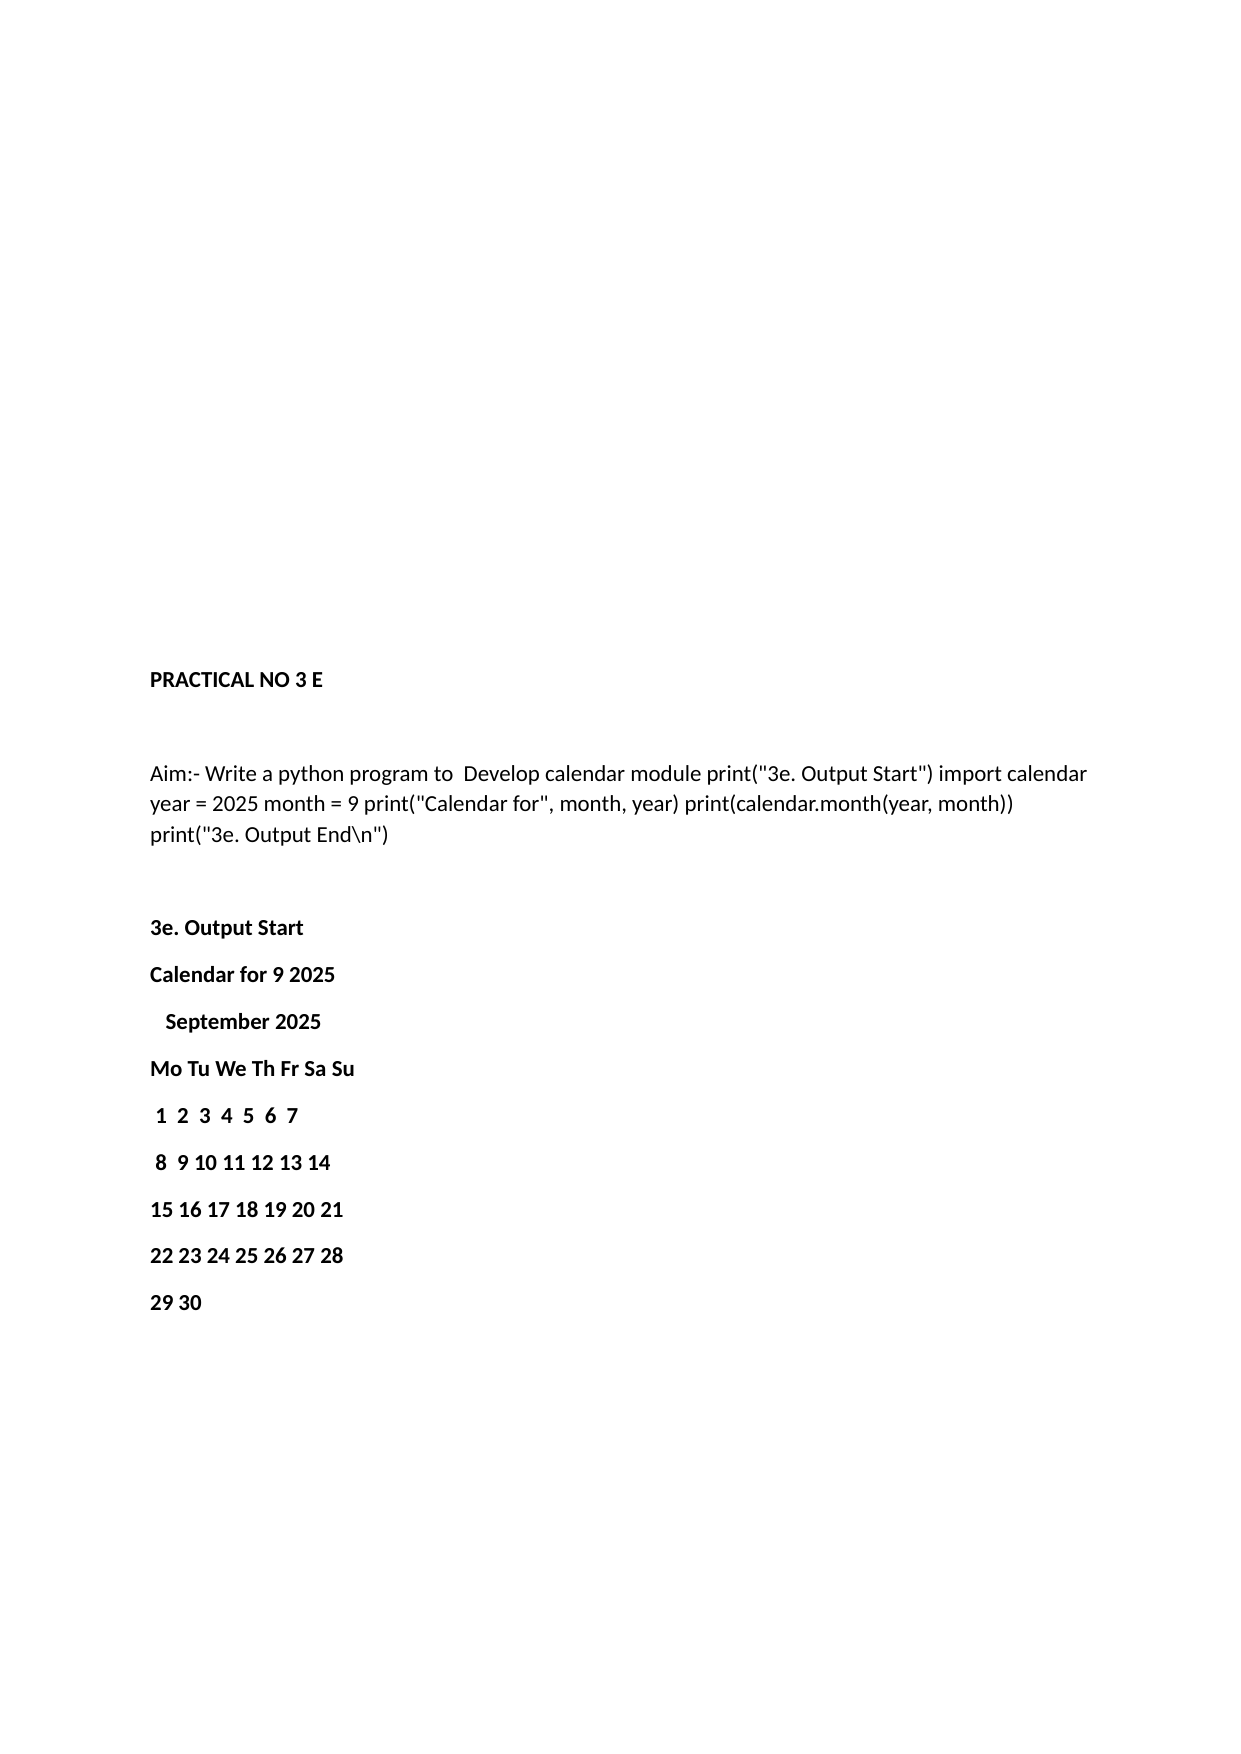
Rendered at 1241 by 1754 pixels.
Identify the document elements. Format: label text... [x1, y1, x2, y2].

text 29 30 [150, 1288, 1090, 1317]
text Calendar for 9 2025 [150, 960, 1090, 988]
text 8 9 10 11 12 13 14 [150, 1148, 1090, 1176]
text PRACTICAL NO 3 E [150, 666, 1090, 694]
text Aim:- Write a python program to Develop calendar module print("3e. Output Start") import calendar year = 2025 month = 9 print("Calendar for", month, year) print(calendar.month(year, month)) print("3e. Output End\n") [150, 759, 1090, 848]
text 3e. Output Start [150, 913, 1090, 942]
text September 2025 [150, 1007, 1090, 1035]
text Mo Tu We Th Fr Sa Su [150, 1054, 1090, 1082]
text 15 16 17 18 19 20 21 [150, 1195, 1090, 1223]
text 1 2 3 4 5 6 7 [150, 1101, 1090, 1129]
text 22 23 24 25 26 27 28 [150, 1242, 1090, 1270]
